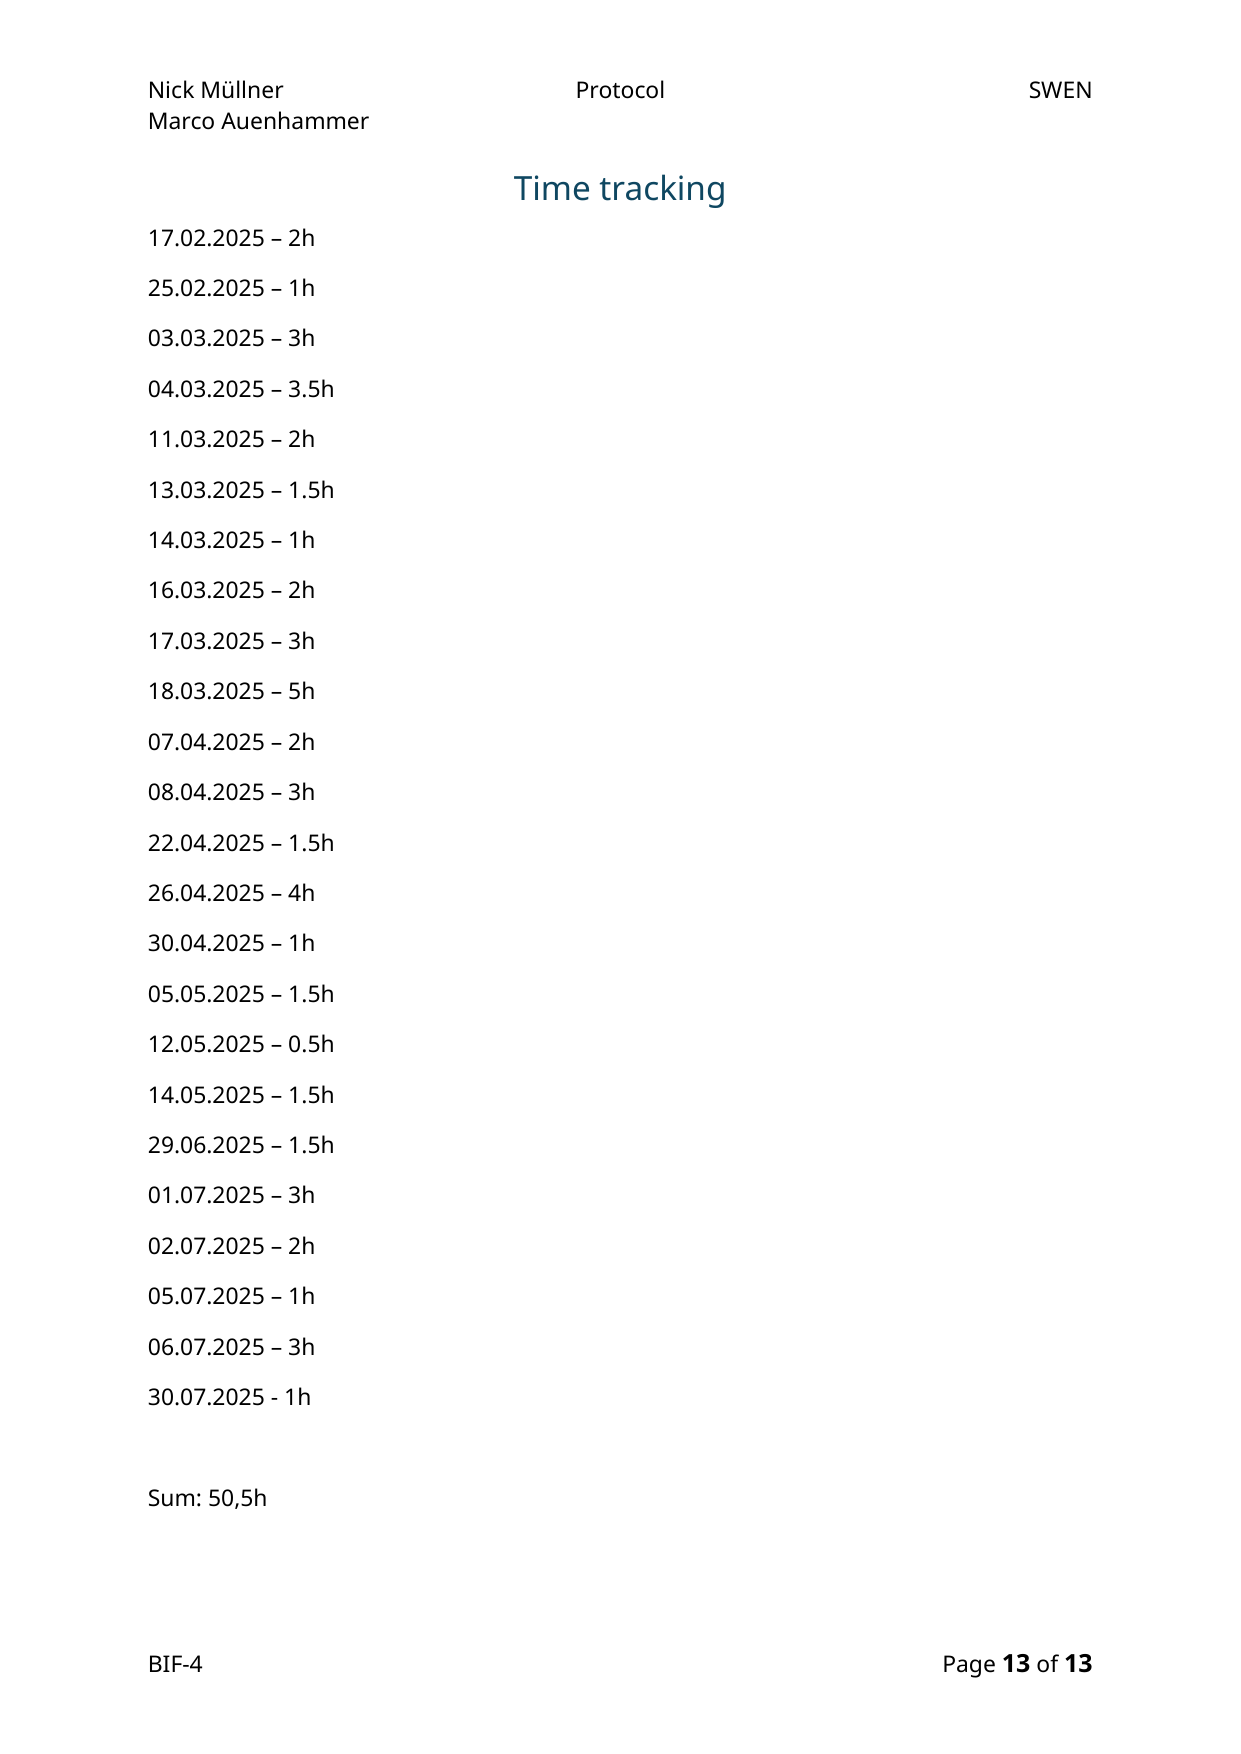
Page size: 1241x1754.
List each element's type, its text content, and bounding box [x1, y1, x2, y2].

text 30.04.2025 – 1h [148, 927, 1093, 959]
text 08.04.2025 – 3h [148, 776, 1093, 807]
text 16.03.2025 – 2h [148, 574, 1093, 606]
text 01.07.2025 – 3h [148, 1179, 1093, 1211]
text 14.05.2025 – 1.5h [148, 1079, 1093, 1110]
text 25.02.2025 – 1h [148, 272, 1093, 303]
text 03.03.2025 – 3h [148, 322, 1093, 354]
subtitle Time tracking [148, 164, 1093, 210]
text 26.04.2025 – 4h [148, 877, 1093, 908]
text 06.07.2025 – 3h [148, 1331, 1093, 1362]
text 04.03.2025 – 3.5h [148, 373, 1093, 404]
text 05.05.2025 – 1.5h [148, 978, 1093, 1009]
text 17.03.2025 – 3h [148, 625, 1093, 656]
text Sum: 50,5h [148, 1482, 1093, 1513]
text 22.04.2025 – 1.5h [148, 827, 1093, 858]
text 13.03.2025 – 1.5h [148, 474, 1093, 505]
text 17.02.2025 – 2h [148, 222, 1093, 253]
text 05.07.2025 – 1h [148, 1280, 1093, 1312]
text 18.03.2025 – 5h [148, 675, 1093, 707]
text 29.06.2025 – 1.5h [148, 1129, 1093, 1160]
text 02.07.2025 – 2h [148, 1230, 1093, 1261]
text 14.03.2025 – 1h [148, 524, 1093, 555]
text 11.03.2025 – 2h [148, 423, 1093, 454]
text 30.07.2025 - 1h [148, 1381, 1093, 1412]
text 12.05.2025 – 0.5h [148, 1028, 1093, 1059]
text 07.04.2025 – 2h [148, 726, 1093, 757]
